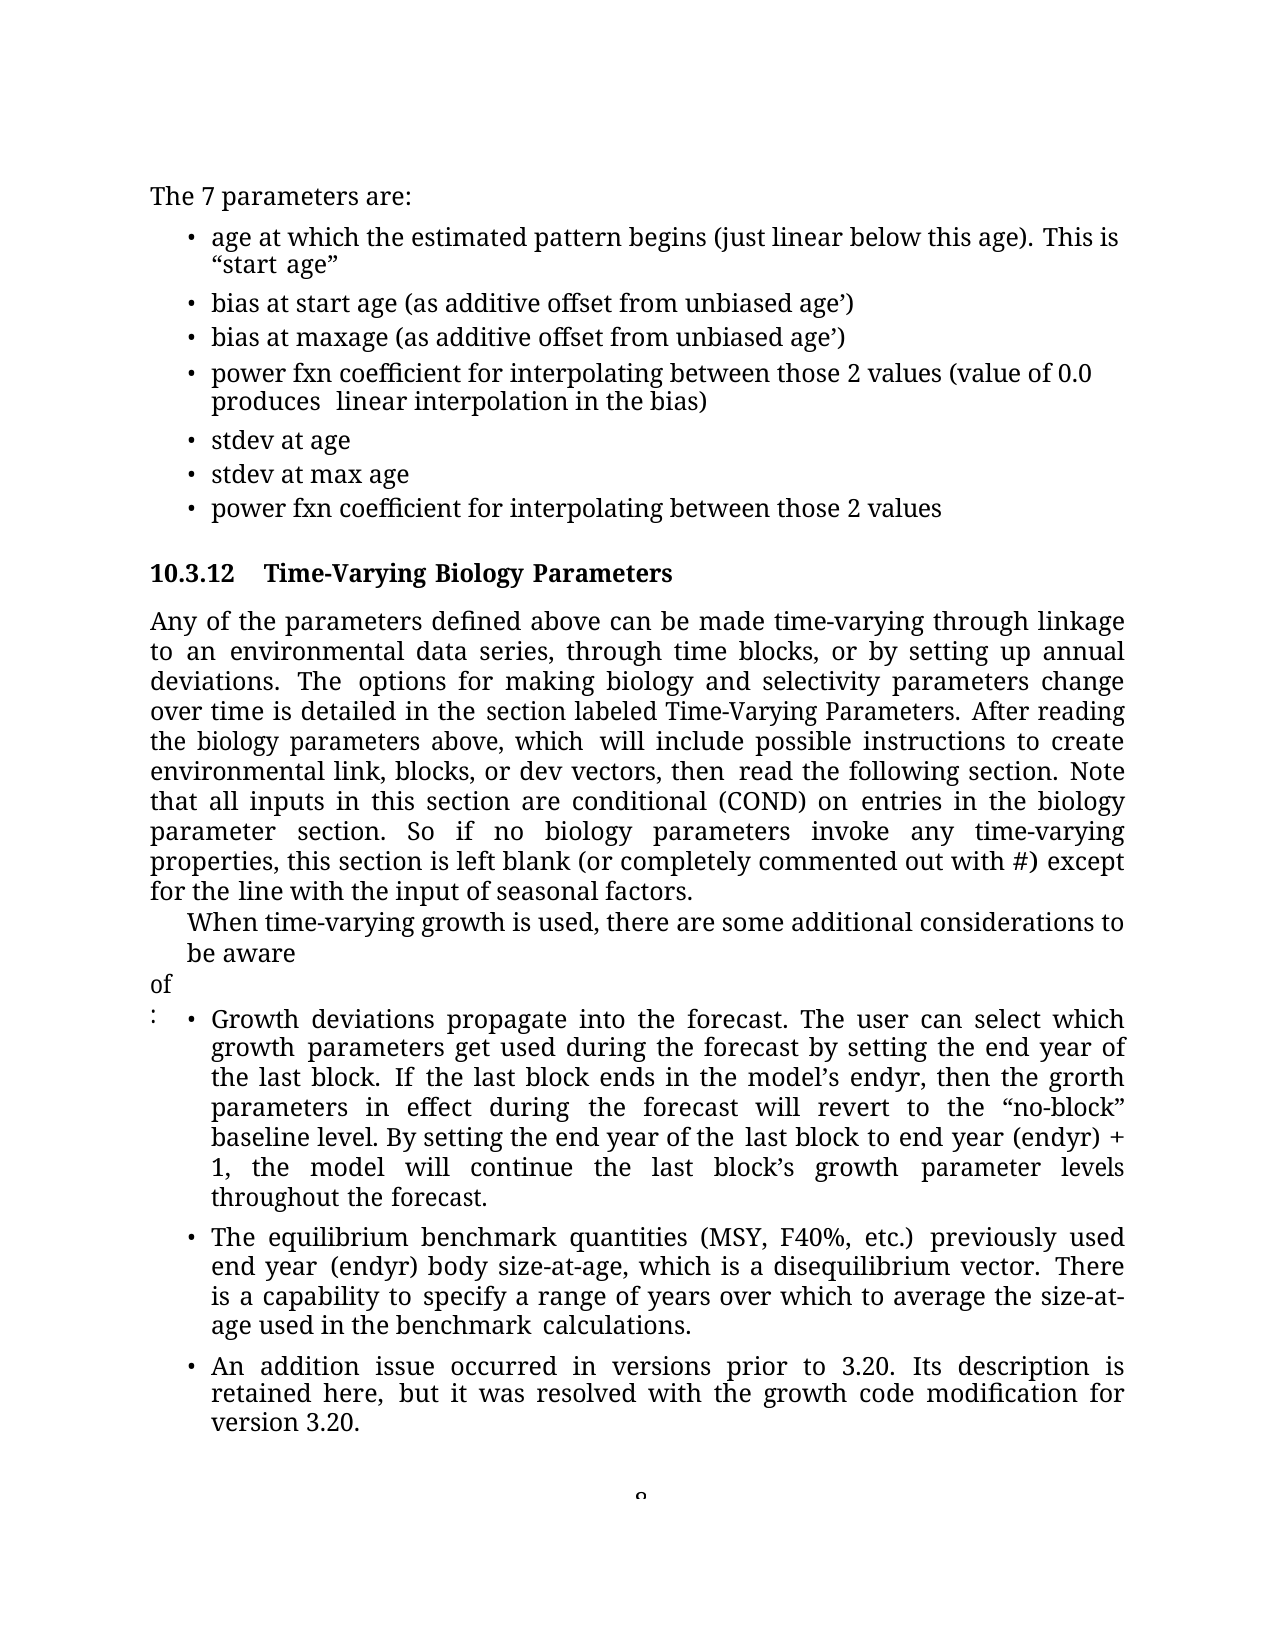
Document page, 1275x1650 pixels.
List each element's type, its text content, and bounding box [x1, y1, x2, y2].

list An addition issue occurred in versions prior to 3.20. Its description is retained here, but it was resolved with the growth code modification for version 3.20. [186, 1352, 1125, 1439]
list stdev at max age [186, 457, 1137, 491]
list Growth deviations propagate into the forecast. The user can select which growth parameters get used during the forecast by setting the end year of the last block. If the last block ends in the model’s endyr, then the grorth parameters in effect during the forecast will revert to the “no-block” baseline level. By setting the end year of the last block to end year (endyr) + 1, the model will continue the last block’s growth parameter levels throughout the forecast. [186, 1004, 1125, 1214]
list power fxn coefficient for interpolating between those 2 values (value of 0.0 produces linear interpolation in the bias) [186, 360, 1125, 418]
list The equilibrium benchmark quantities (MSY, F40%, etc.) previously used end year (endyr) body size-at-age, which is a disequilibrium vector. There is a capability to specify a range of years over which to average the size-at-age used in the benchmark calculations. [186, 1223, 1125, 1342]
list bias at start age (as additive offset from unbiased age’) [186, 286, 1137, 320]
text of: [150, 969, 176, 1029]
subtitle Time-Varying Biology Parameters [150, 555, 1137, 589]
list bias at maxage (as additive offset from unbiased age’) [186, 320, 1137, 354]
text Any of the parameters defined above can be made time-varying through linkage to an environmental data series, through time blocks, or by setting up annual deviations. The options for making biology and selectivity parameters change over time is detailed in the section labeled Time-Varying Parameters. After reading the biology parameters above, which will include possible instructions to create environmental link, blocks, or dev vectors, then read the following section. Note that all inputs in this section are conditional (COND) on entries in the biology parameter section. So if no biology parameters invoke any time-varying properties, this section is left blank (or completely commented out with #) except for the line with the input of seasonal factors. [150, 606, 1125, 906]
list age at which the estimated pattern begins (just linear below this age). This is “start age” [186, 223, 1125, 281]
text When time-varying growth is used, there are some additional considerations to be aware [187, 906, 1137, 969]
list power fxn coefficient for interpolating between those 2 values [186, 491, 1137, 525]
text The 7 parameters are: [150, 179, 1137, 213]
list stdev at age [186, 422, 1137, 456]
